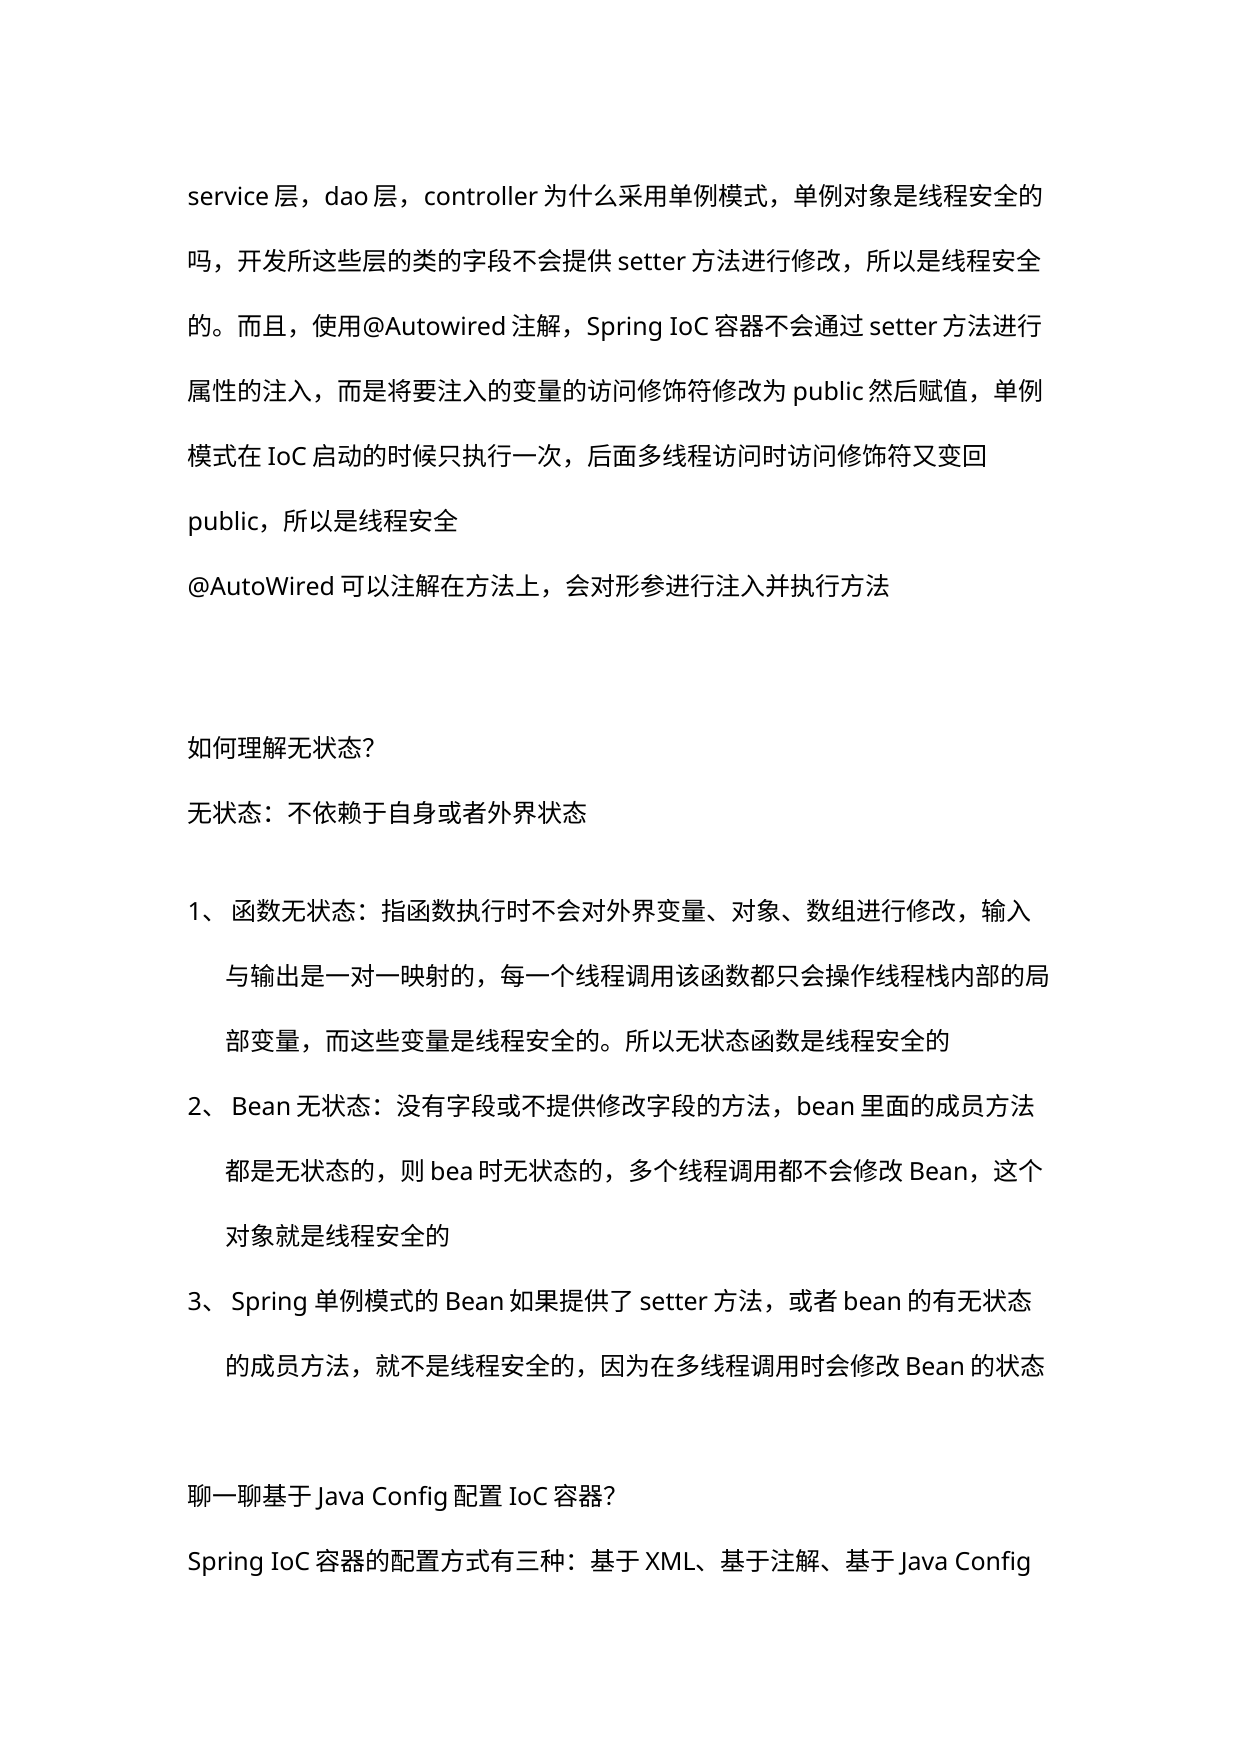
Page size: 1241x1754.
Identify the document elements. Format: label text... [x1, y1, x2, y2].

text 如何理解无状态？ [187, 714, 1053, 779]
text Spring IoC容器的配置方式有三种：基于XML、基于注解、基于Java Config [187, 1527, 1053, 1592]
text 聊一聊基于Java Config配置IoC容器？ [187, 1462, 1053, 1527]
list Spring 单例模式的Bean如果提供了setter方法，或者bean的有无状态的成员方法，就不是线程安全的，因为在多线程调用时会修改Bean的状态 [187, 1267, 1053, 1397]
list Bean无状态：没有字段或不提供修改字段的方法，bean里面的成员方法都是无状态的，则bea时无状态的，多个线程调用都不会修改Bean，这个对象就是线程安全的 [187, 1072, 1053, 1267]
text @AutoWired可以注解在方法上，会对形参进行注入并执行方法 [187, 552, 1053, 617]
text 无状态：不依赖于自身或者外界状态 [187, 779, 1053, 844]
list 函数无状态：指函数执行时不会对外界变量、对象、数组进行修改，输入与输出是一对一映射的，每一个线程调用该函数都只会操作线程栈内部的局部变量，而这些变量是线程安全的。所以无状态函数是线程安全的 [187, 877, 1053, 1072]
